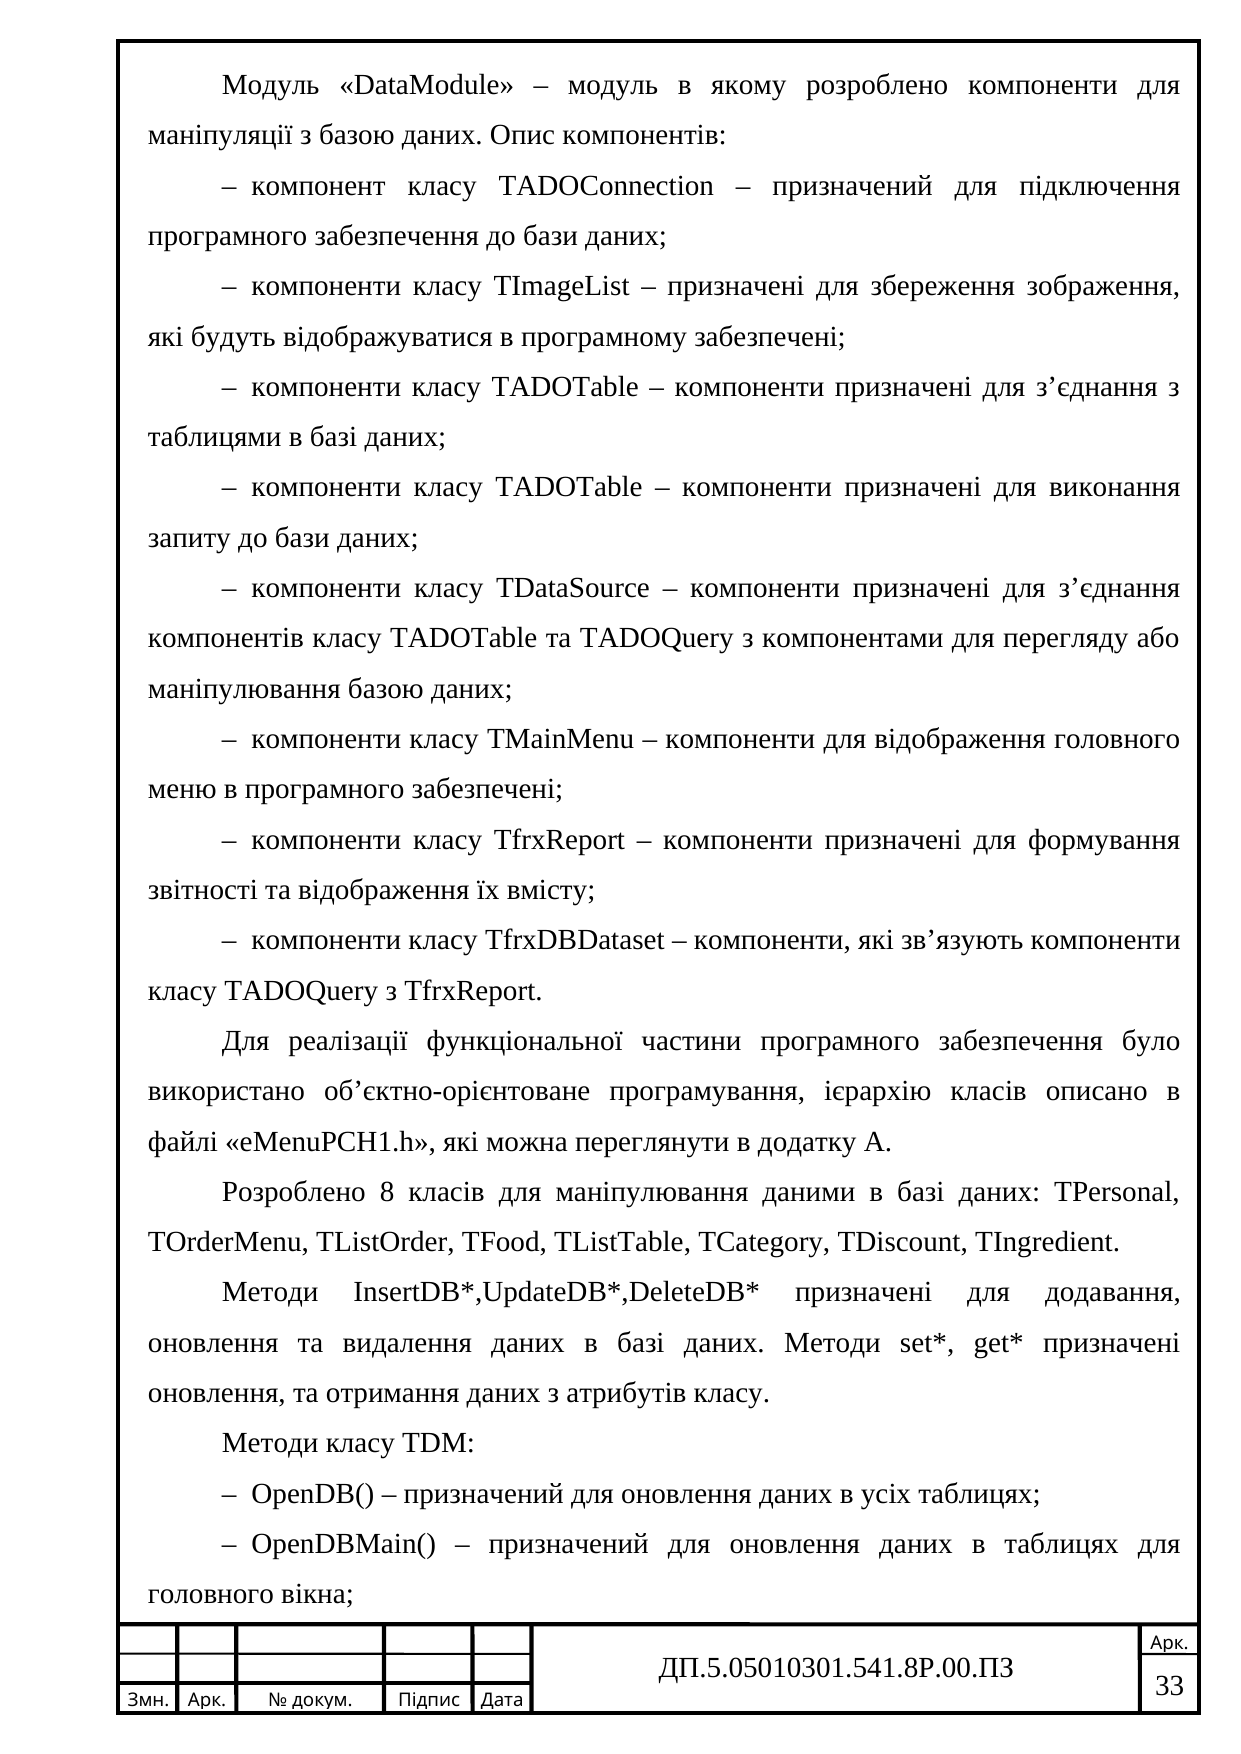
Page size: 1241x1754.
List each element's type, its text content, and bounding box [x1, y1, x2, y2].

text Для реалізації функціональної частини програмного забезпечення було використано об’єктно-орієнтоване програмування, ієрархію класів описано в файлі «eMenuPCH1.h», які можна переглянути в додатку А. [148, 1023, 1181, 1157]
list компоненти класу TADOTable – компоненти призначені для виконання запиту до бази даних; [148, 469, 1181, 553]
list компоненти класу TfrxReport – компоненти призначені для формування звітності та відображення їх вмісту; [148, 822, 1181, 906]
text Модуль «DataModule» – модуль в якому розроблено компоненти для маніпуляції з базою даних. Опис компонентів: [148, 67, 1181, 151]
list компоненти класу TDataSource – компоненти призначені для з’єднання компонентів класу TADOTable та TADOQuery з компонентами для перегляду або маніпулювання базою даних; [148, 570, 1181, 704]
list компоненти класу TImageList – призначені для збереження зображення, які будуть відображуватися в програмному забезпечені; [148, 268, 1181, 352]
text Методи InsertDB*,UpdateDB*,DeleteDB* призначені для додавання, оновлення та видалення даних в базі даних. Методи set*, get* призначені оновлення, та отримання даних з атрибутів класу. [148, 1274, 1181, 1409]
text Розроблено 8 класів для маніпулювання даними в базі даних: TPersonal, TOrderMenu, TListOrder, TFood, TListTable, TCategory, TDiscount, TIngredient. [148, 1174, 1181, 1258]
list компоненти класу TADOTable – компоненти призначені для з’єднання з таблицями в базі даних; [148, 369, 1181, 453]
list компоненти класу TMainMenu – компоненти для відображення головного меню в програмного забезпечені; [148, 721, 1181, 805]
list OpenDB() – призначений для оновлення даних в усіх таблицях; [148, 1476, 1181, 1509]
text Методи класу TDM: [148, 1426, 1181, 1459]
list компонент класу TADOConnection – призначений для підключення програмного забезпечення до бази даних; [148, 168, 1181, 252]
list компоненти класу TfrxDBDataset – компоненти, які зв’язують компоненти класу TADOQuery з TfrxReport. [148, 922, 1181, 1006]
list OpenDBMain() – призначений для оновлення даних в таблицях для головного вікна; [148, 1526, 1181, 1610]
